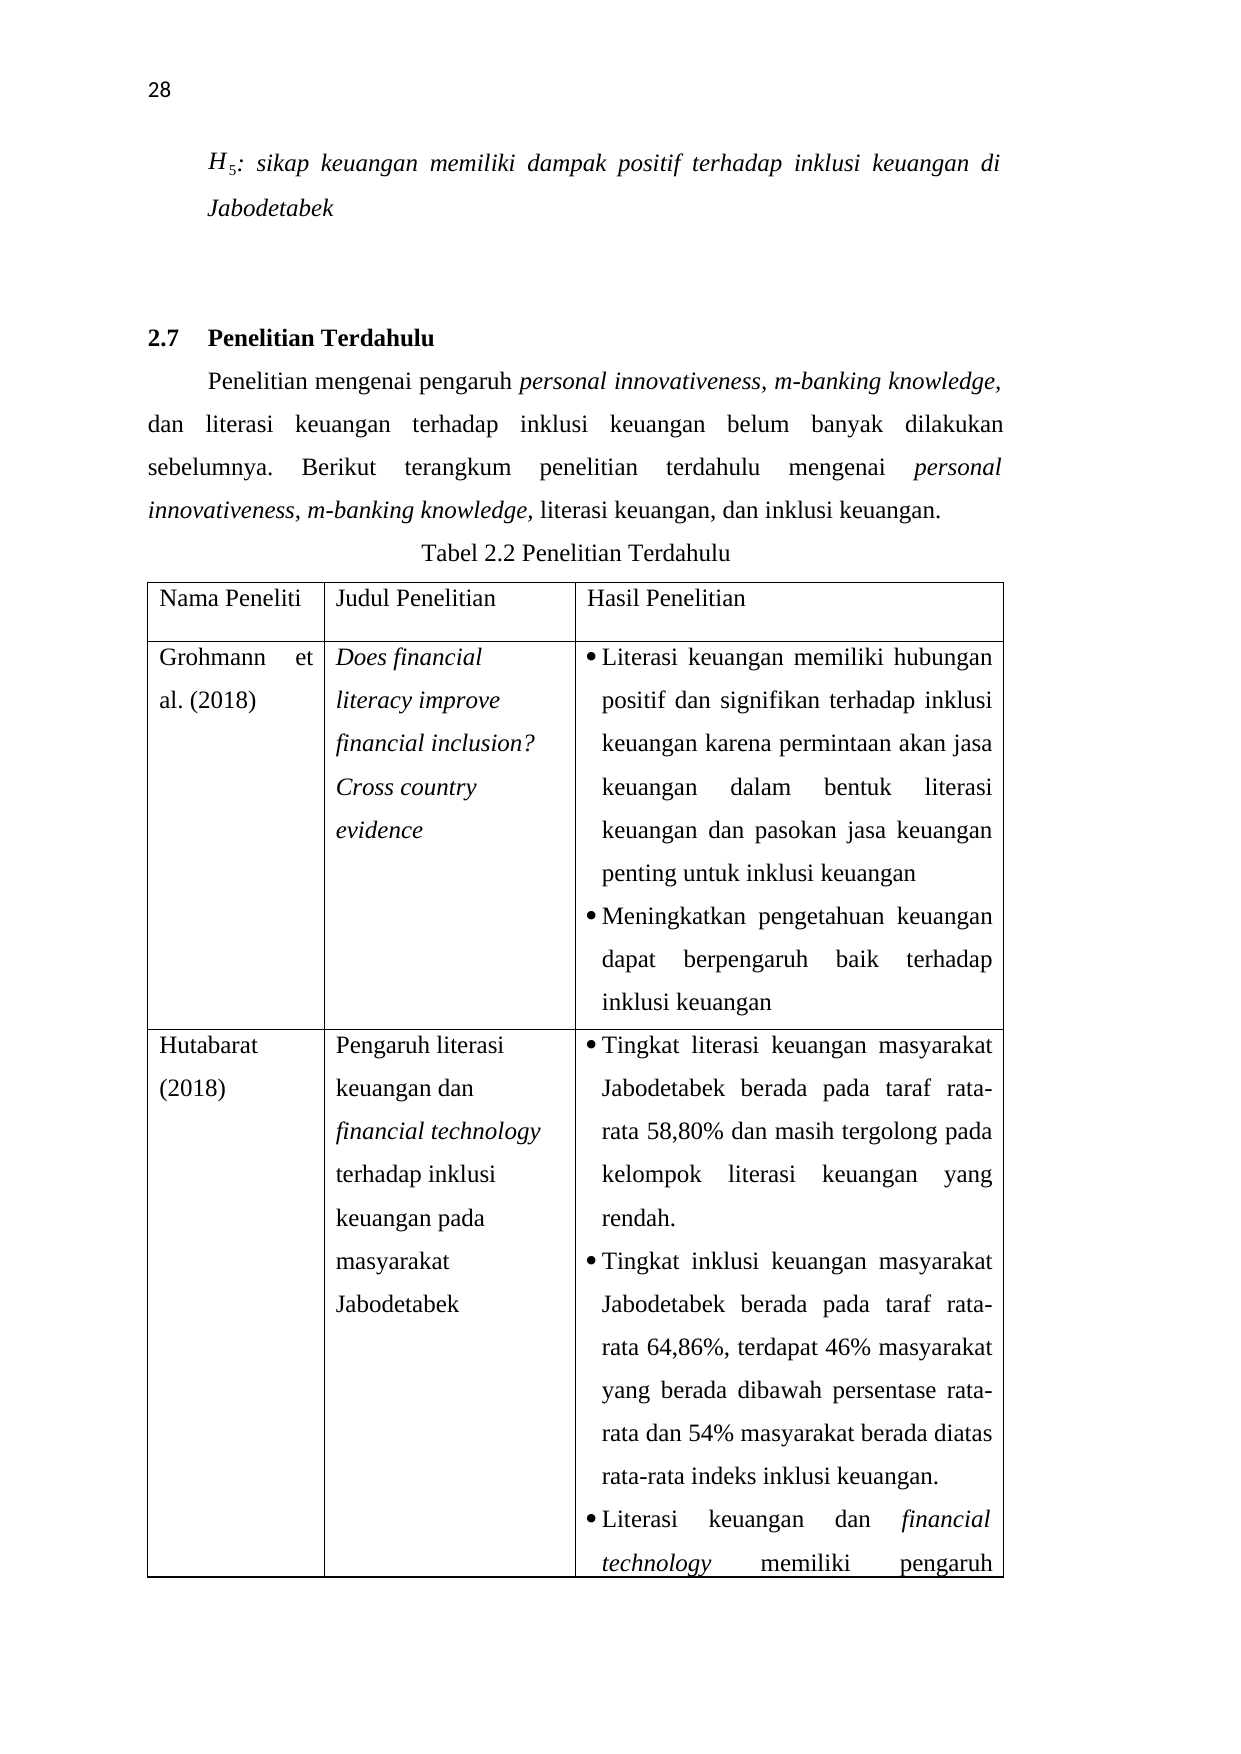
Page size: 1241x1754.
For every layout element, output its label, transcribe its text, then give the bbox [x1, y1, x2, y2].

subtitle Penelitian Terdahulu [148, 323, 1004, 352]
table_header Nama Peneliti [148, 583, 324, 641]
table_header Judul Penelitian [325, 583, 575, 641]
table_cell Does financial literacy improve financial inclusion? Cross country evidence [325, 642, 575, 1029]
table_cell Hutabarat (2018) [148, 1030, 324, 1576]
table_header Hasil Penelitian [576, 583, 1003, 641]
table_cell Literasi keuangan memiliki hubungan positif dan signifikan terhadap inklusi keuangan karena permintaan akan jasa keuangan dalam bentuk literasi keuangan dan pasokan jasa keuangan penting untuk inklusi keuangan Meningkatkan pengetahuan keuangan dapat berpengaruh baik terhadap inklusi keuangan [576, 642, 1003, 1029]
text Penelitian mengenai pengaruh personal innovativeness, m-banking knowledge, dan literasi keuangan terhadap inklusi keuangan belum banyak dilakukan sebelumnya. Berikut terangkum penelitian terdahulu mengenai personal innovativeness, m-banking knowledge, literasi keuangan, dan inklusi keuangan. [148, 366, 1004, 524]
text : sikap keuangan memiliki dampak positif terhadap inklusi keuangan di Jabodetabek [207, 148, 1004, 222]
table_cell Grohmann et al. (2018) [148, 642, 324, 1029]
table_cell Pengaruh literasi keuangan dan financial technology terhadap inklusi keuangan pada masyarakat Jabodetabek [325, 1030, 575, 1576]
